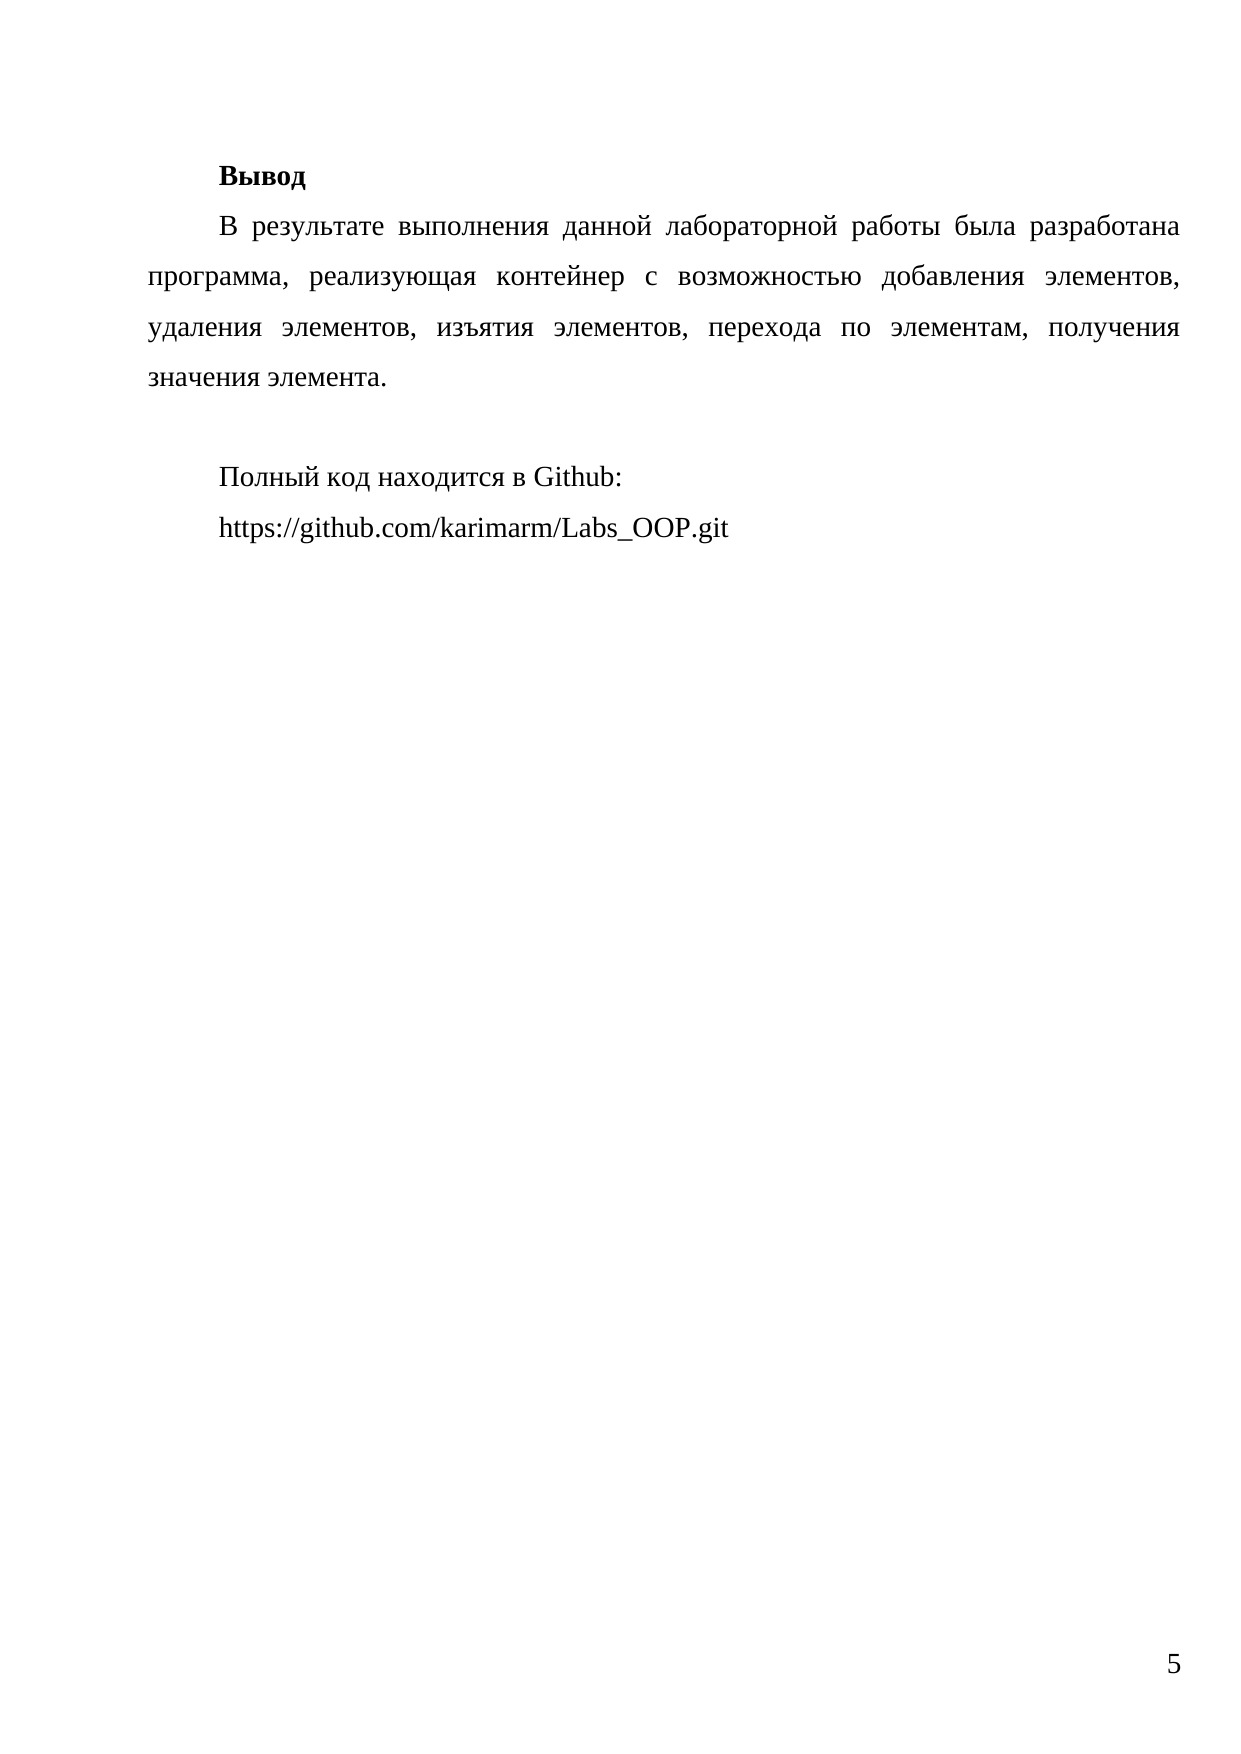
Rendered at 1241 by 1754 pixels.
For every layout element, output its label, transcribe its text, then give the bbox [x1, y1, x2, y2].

text В результате выполнения данной лабораторной работы была разработана программа, реализующая контейнер с возможностью добавления элементов, удаления элементов, изъятия элементов, перехода по элементам, получения значения элемента. [148, 208, 1181, 392]
text Вывод [148, 158, 1181, 191]
text Полный код находится в Github: [148, 459, 1181, 493]
text https://github.com/karimarm/Labs_OOP.git [148, 510, 1181, 543]
